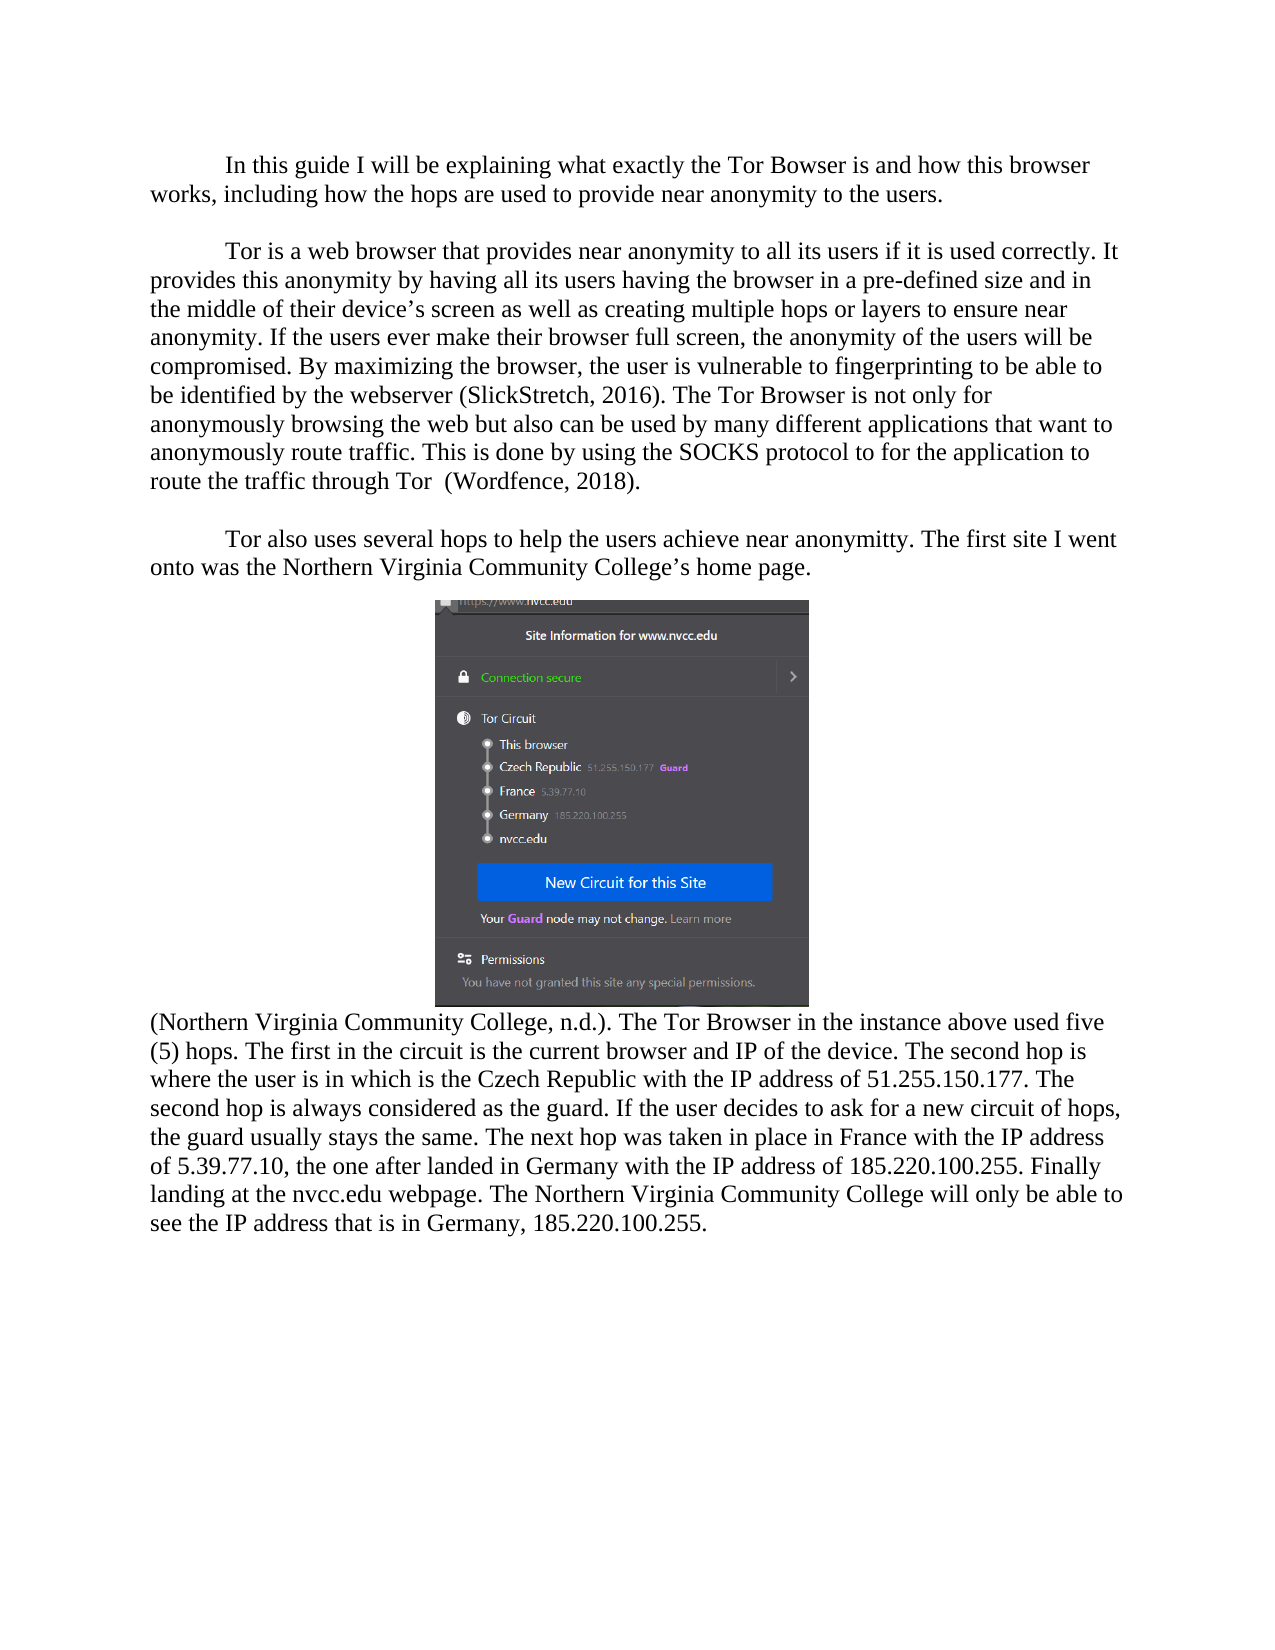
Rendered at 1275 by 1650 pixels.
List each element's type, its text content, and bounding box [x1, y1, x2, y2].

text Tor is a web browser that provides near anonymity to all its users if it is used correctly. It provides this anonymity by having all its users having the browser in a pre-defined size and in the middle of their device’s screen as well as creating multiple hops or layers to ensure near anonymity. If the users ever make their browser full screen, the anonymity of the users will be compromised. By maximizing the browser, the user is vulnerable to fingerprinting to be able to be identified by the webserver (SlickStretch, 2016). The Tor Browser is not only for anonymously browsing the web but also can be used by many different applications that want to anonymously route traffic. This is done by using the SOCKS protocol to for the application to route the traffic through Tor (Wordfence, 2018). [150, 236, 1125, 495]
picture [435, 600, 809, 1007]
text Tor also uses several hops to help the users achieve near anonymitty. The first site I went onto was the Northern Virginia Community College’s home page. [150, 524, 1125, 581]
text In this guide I will be explaining what exactly the Tor Bowser is and how this browser works, including how the hops are used to provide near anonymity to the users. [150, 150, 1125, 207]
text (Northern Virginia Community College, n.d.). The Tor Browser in the instance above used five (5) hops. The first in the circuit is the current browser and IP of the device. The second hop is where the user is in which is the Czech Republic with the IP address of 51.255.150.177. The second hop is always considered as the guard. If the user decides to ask for a new circuit of hops, the guard usually stays the same. The next hop was taken in place in France with the IP address of 5.39.77.10, the one after landed in Germany with the IP address of 185.220.100.255. Finally landing at the nvcc.edu webpage. The Northern Virginia Community College will only be able to see the IP address that is in Germany, 185.220.100.255. [150, 581, 1125, 1237]
